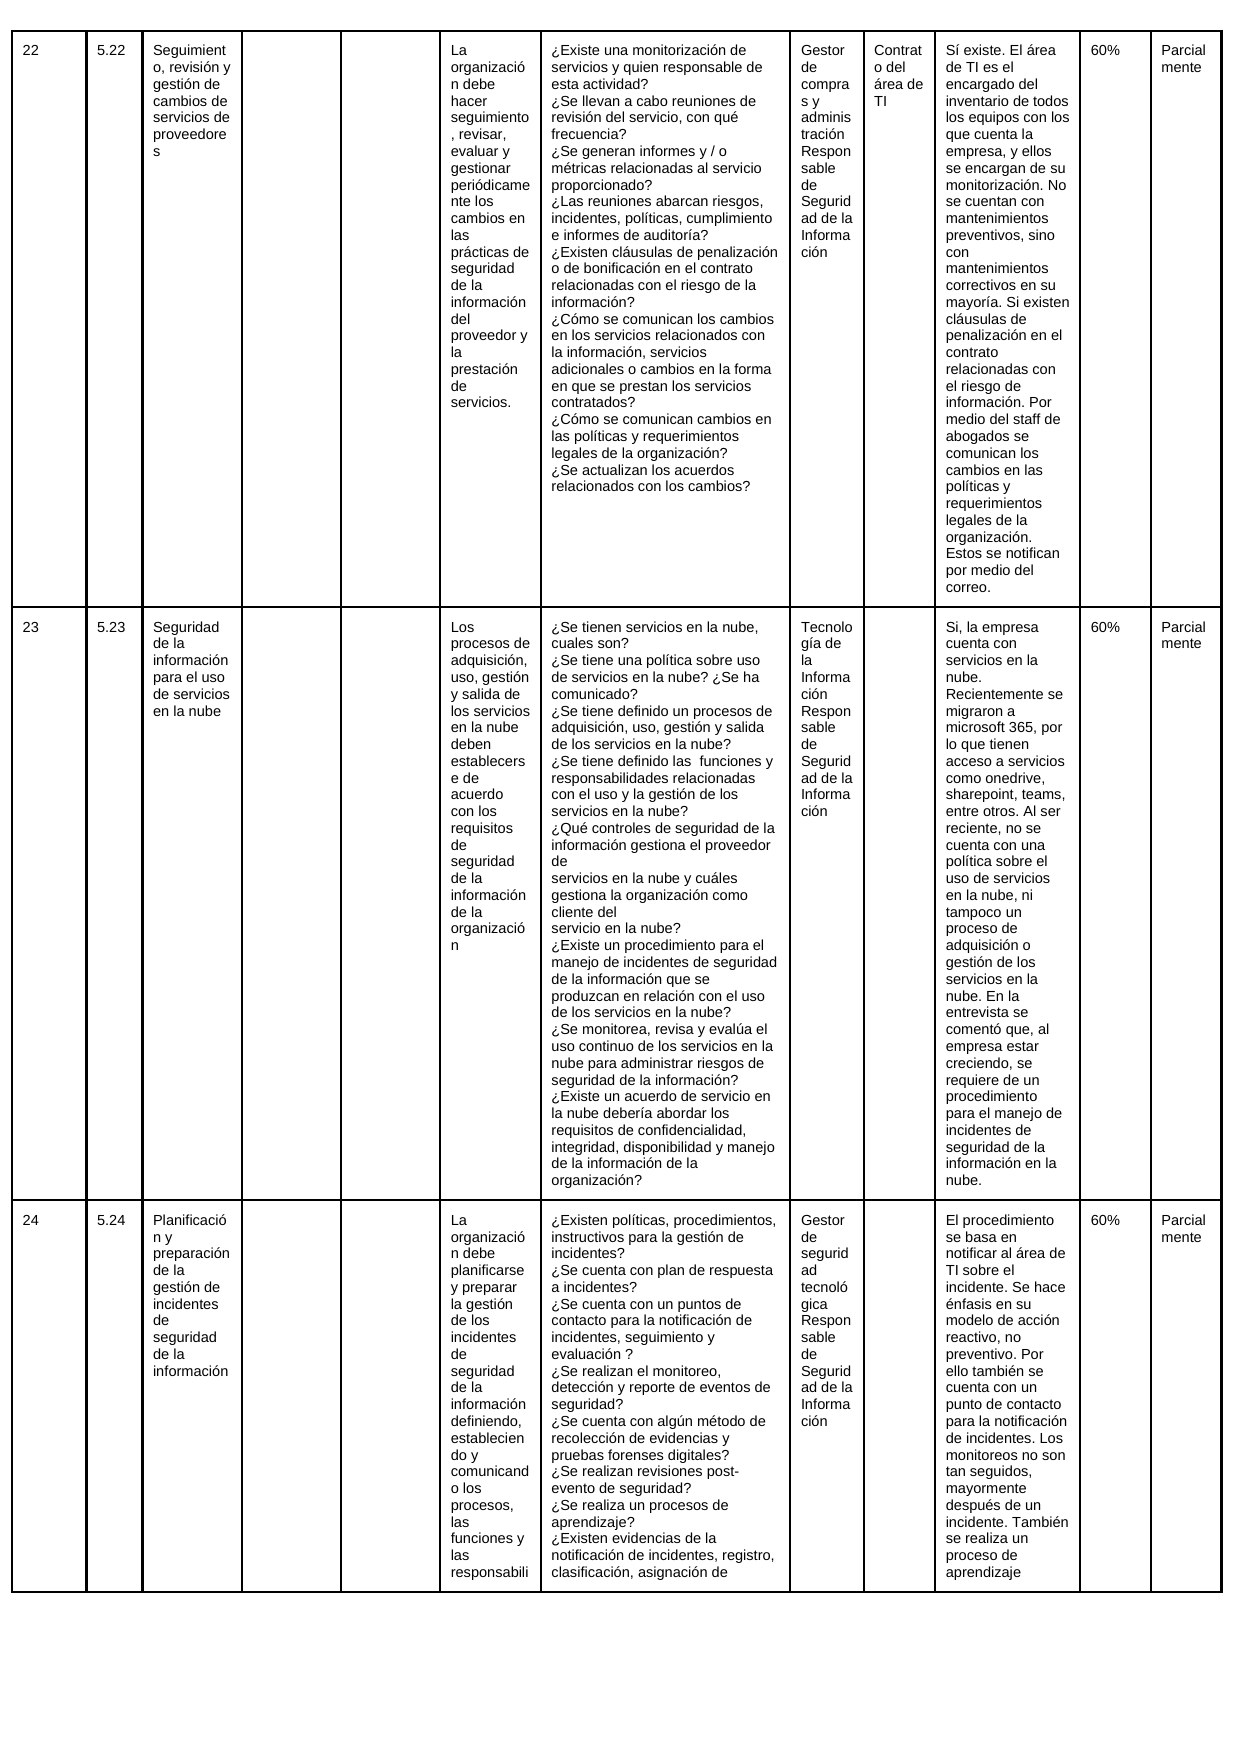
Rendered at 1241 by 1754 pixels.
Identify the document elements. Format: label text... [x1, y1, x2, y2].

table_cell [342, 1201, 439, 1591]
table_cell [865, 1201, 934, 1591]
table_cell Sí existe. El área de TI es el encargado del inventario de todos los equipos con los que cuenta la empresa, y ellos se encargan de su monitorización. No se cuentan con mantenimientos preventivos, sino con mantenimientos correctivos en su mayoría. Si existen cláusulas de penalización en el contrato relacionadas con el riesgo de información. Por medio del staff de abogados se comunican los cambios en las políticas y requerimientos legales de la organización. Estos se notifican por medio del correo. [936, 32, 1079, 606]
table_cell 5.22 [88, 32, 141, 606]
table_cell 23 [13, 608, 85, 1199]
table_cell 60% [1081, 32, 1150, 606]
table_cell 24 [13, 1201, 85, 1591]
table_cell [342, 32, 439, 606]
table_cell Contrato del área de TI [865, 32, 934, 606]
table_cell ¿Se tienen servicios en la nube, cuales son? ¿Se tiene una política sobre uso de servicios en la nube? ¿Se ha comunicado? ¿Se tiene definido un procesos de adquisición, uso, gestión y salida de los servicios en la nube? ¿Se tiene definido las funciones y responsabilidades relacionadas con el uso y la gestión de los servicios en la nube? ¿Qué controles de seguridad de la información gestiona el proveedor de servicios en la nube y cuáles gestiona la organización como cliente del servicio en la nube? ¿Existe un procedimiento para el manejo de incidentes de seguridad de la información que se produzcan en relación con el uso de los servicios en la nube? ¿Se monitorea, revisa y evalúa el uso continuo de los servicios en la nube para administrar riesgos de seguridad de la información? ¿Existe un acuerdo de servicio en la nube debería abordar los requisitos de confidencialidad, integridad, disponibilidad y manejo de la información de la organización? [542, 608, 789, 1199]
table_cell Seguridad de la información para el uso de servicios en la nube [144, 608, 241, 1199]
table_cell Parcialmente [1152, 608, 1220, 1199]
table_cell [936, 1201, 1079, 1591]
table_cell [791, 32, 863, 606]
table_cell [243, 1201, 340, 1591]
table_cell ¿Existe una monitorización de servicios y quien responsable de esta actividad? ¿Se llevan a cabo reuniones de revisión del servicio, con qué frecuencia? ¿Se generan informes y / o métricas relacionadas al servicio proporcionado? ¿Las reuniones abarcan riesgos, incidentes, políticas, cumplimiento e informes de auditoría? ¿Existen cláusulas de penalización o de bonificación en el contrato relacionadas con el riesgo de la información? ¿Cómo se comunican los cambios en los servicios relacionados con la información, servicios adicionales o cambios en la forma en que se prestan los servicios contratados? ¿Cómo se comunican cambios en las políticas y requerimientos legales de la organización? ¿Se actualizan los acuerdos relacionados con los cambios? [542, 32, 789, 606]
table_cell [542, 1201, 789, 1591]
table_cell 5.23 [88, 608, 141, 1199]
table_cell Tecnología de la Información Responsable de Seguridad de la Información [791, 608, 863, 1199]
table_cell Si, la empresa cuenta con servicios en la nube. Recientemente se migraron a microsoft 365, por lo que tienen acceso a servicios como onedrive, sharepoint, teams, entre otros. Al ser reciente, no se cuenta con una política sobre el uso de servicios en la nube, ni tampoco un proceso de adquisición o gestión de los servicios en la nube. En la entrevista se comentó que, al empresa estar creciendo, se requiere de un procedimiento para el manejo de incidentes de seguridad de la información en la nube. [936, 608, 1079, 1199]
table_cell La organización debe hacer seguimiento, revisar, evaluar y gestionar periódicamente los cambios en las prácticas de seguridad de la información del proveedor y la prestación de servicios. [441, 32, 540, 606]
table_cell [441, 1201, 540, 1591]
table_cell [791, 1201, 863, 1591]
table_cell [144, 1201, 241, 1591]
table_cell Los procesos de adquisición, uso, gestión y salida de los servicios en la nube deben establecerse de acuerdo con los requisitos de seguridad de la información de la organización [441, 608, 540, 1199]
table_cell 60% [1081, 1201, 1150, 1591]
table_cell Seguimiento, revisión y gestión de cambios de servicios de proveedores [144, 32, 241, 606]
table_cell [243, 32, 340, 606]
table_cell Parcialmente [1152, 32, 1220, 606]
table_cell 5.24 [88, 1201, 141, 1591]
table_cell [865, 608, 934, 1199]
table_cell 22 [13, 32, 85, 606]
table_cell [243, 608, 340, 1199]
table_cell [342, 608, 439, 1199]
table_cell 60% [1081, 608, 1150, 1199]
table_cell Parcialmente [1152, 1201, 1220, 1591]
